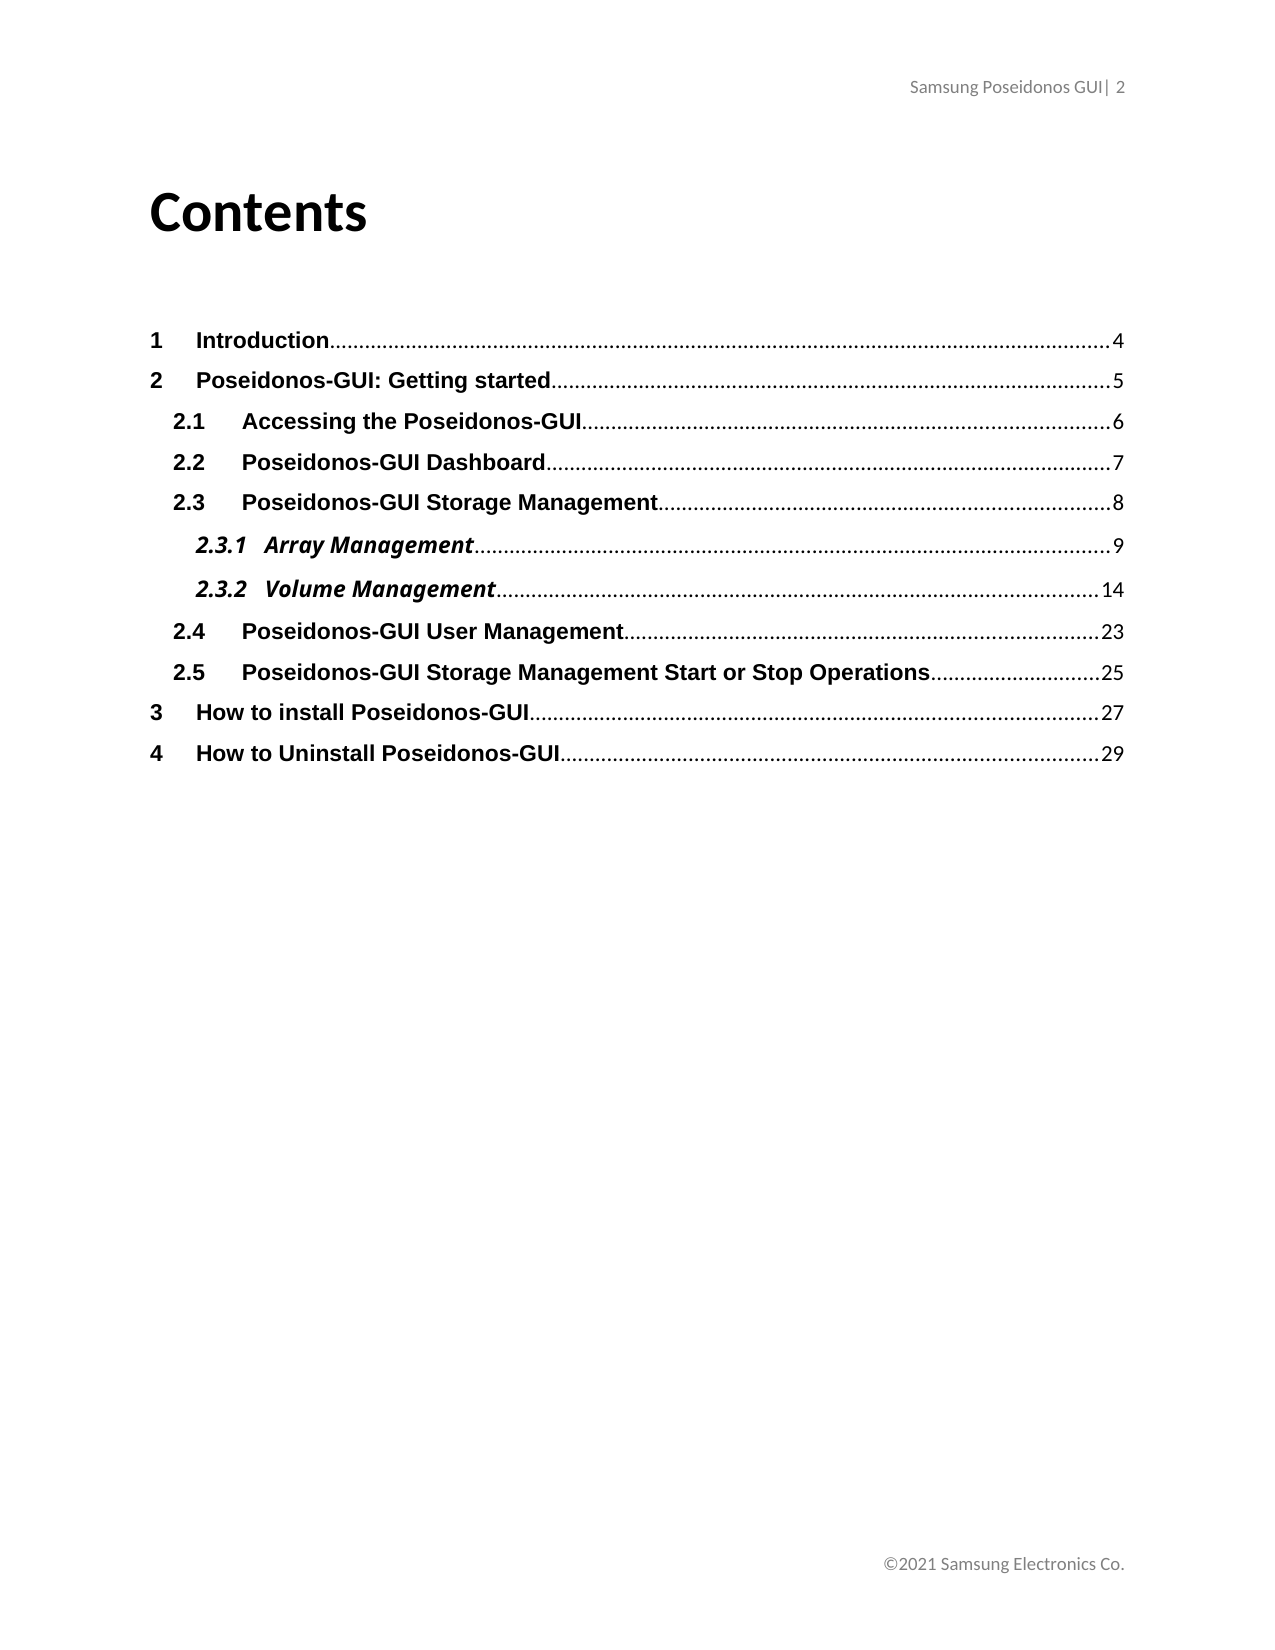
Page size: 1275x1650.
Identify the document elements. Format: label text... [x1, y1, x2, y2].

text Contents [150, 175, 1125, 246]
